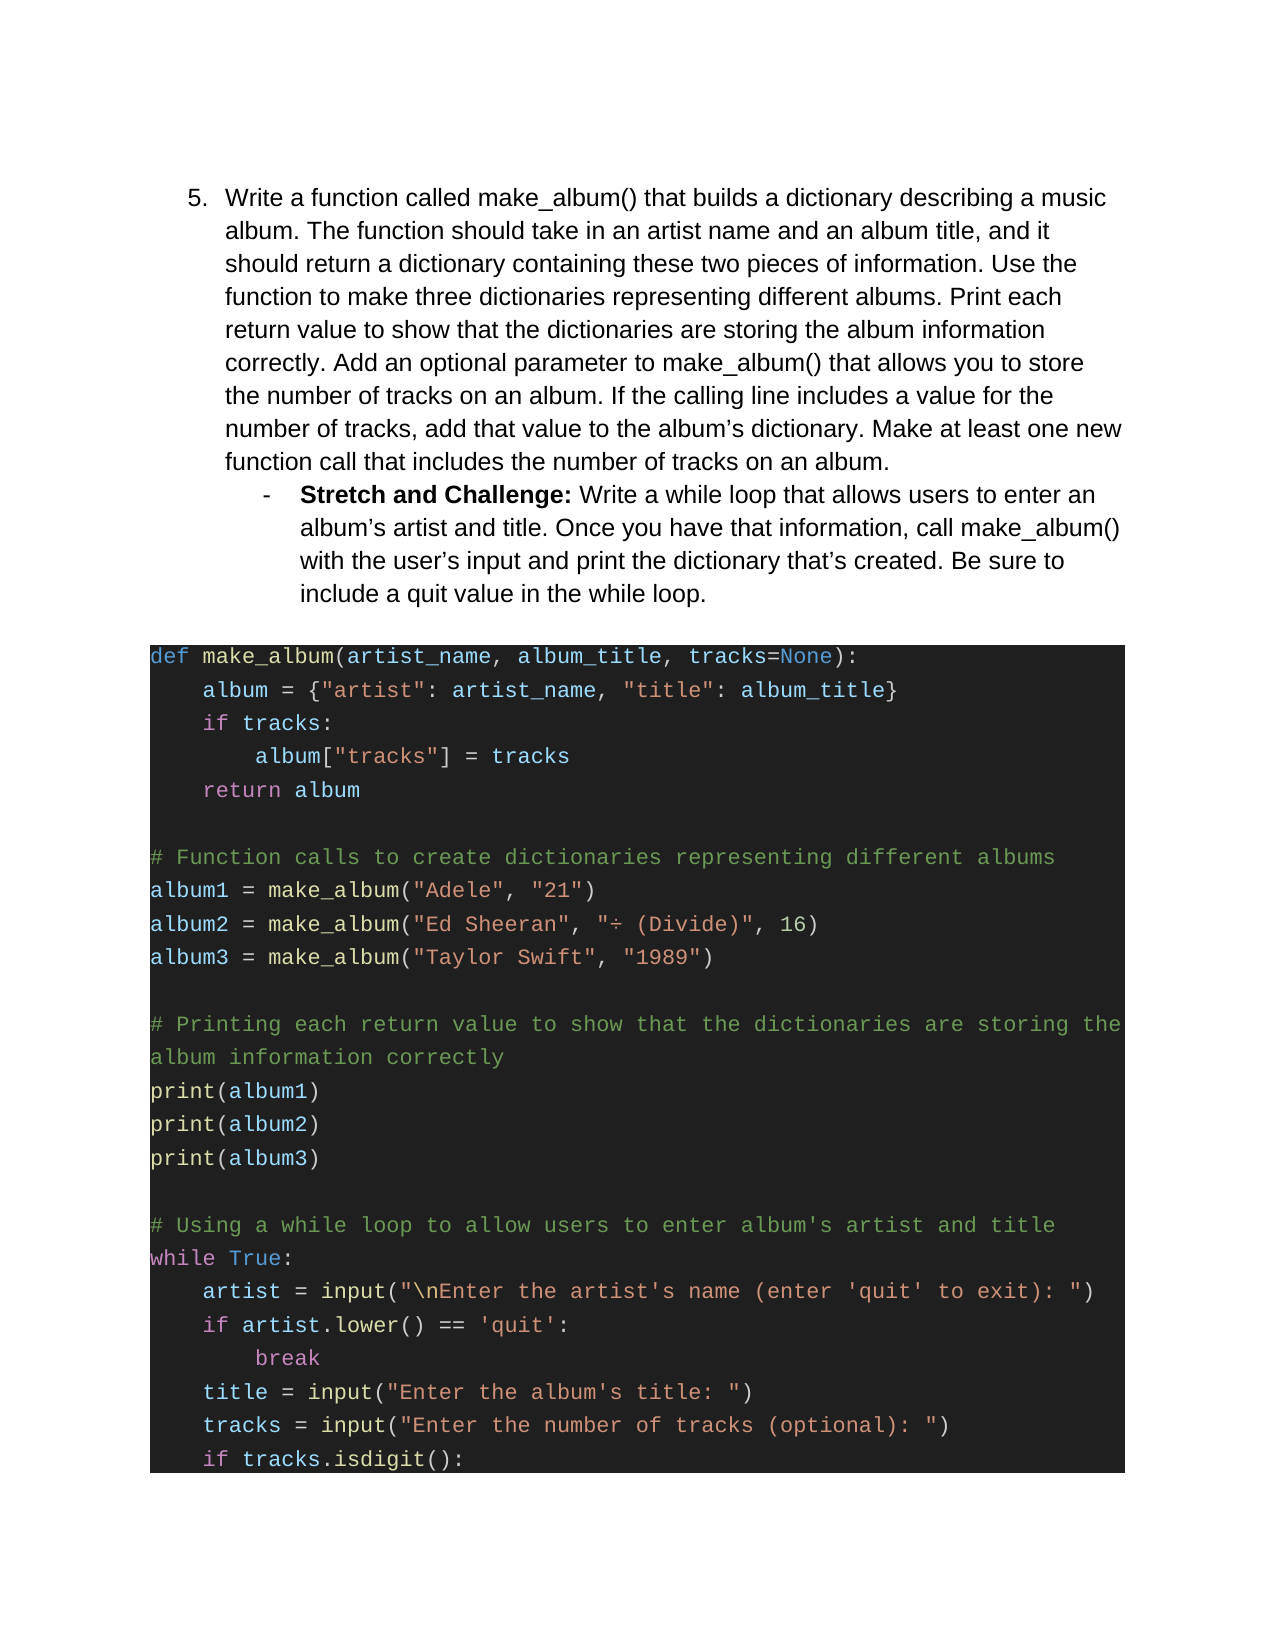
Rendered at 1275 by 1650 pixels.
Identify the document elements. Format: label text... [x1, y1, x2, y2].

text # Using a while loop to allow users to enter album's artist and title [150, 1214, 1125, 1238]
text tracks = input("Enter the number of tracks (optional): ") [150, 1414, 1125, 1439]
text title = input("Enter the album's title: ") [150, 1381, 1125, 1406]
text # Printing each return value to show that the dictionaries are storing the album information correctly [150, 1013, 1125, 1071]
list Stretch and Challenge: Write a while loop that allows users to enter an album’s artist and title. Once you have that information, call make_album() with the user’s input and print the dictionary that’s created. Be sure to include a quit value in the while loop. [262, 480, 1125, 608]
text break [150, 1347, 1125, 1372]
text if tracks.isdigit(): [150, 1448, 1125, 1473]
text if tracks: [150, 712, 1125, 737]
text while True: [150, 1247, 1125, 1272]
text print(album2) [150, 1113, 1125, 1138]
text album1 = make_album("Adele", "21") [150, 879, 1125, 904]
text print(album3) [150, 1147, 1125, 1172]
text album2 = make_album("Ed Sheeran", "÷ (Divide)", 16) [150, 913, 1125, 938]
text return album [150, 779, 1125, 804]
text album3 = make_album("Taylor Swift", "1989") [150, 946, 1125, 971]
text artist = input("\nEnter the artist's name (enter 'quit' to exit): ") [150, 1281, 1125, 1305]
text album = {"artist": artist_name, "title": album_title} [150, 679, 1125, 703]
text def make_album(artist_name, album_title, tracks=None): [150, 645, 1125, 670]
text if artist.lower() == 'quit': [150, 1314, 1125, 1339]
text album["tracks"] = tracks [150, 746, 1125, 770]
list Write a function called make_album() that builds a dictionary describing a music album. The function should take in an artist name and an album title, and it should return a dictionary containing these two pieces of information. Use the function to make three dictionaries representing different albums. Print each return value to show that the dictionaries are storing the album information correctly. Add an optional parameter to make_album() that allows you to store the number of tracks on an album. If the calling line includes a value for the number of tracks, add that value to the album’s dictionary. Make at least one new function call that includes the number of tracks on an album. [187, 183, 1125, 476]
text # Function calls to create dictionaries representing different albums [150, 846, 1125, 871]
text print(album1) [150, 1080, 1125, 1105]
